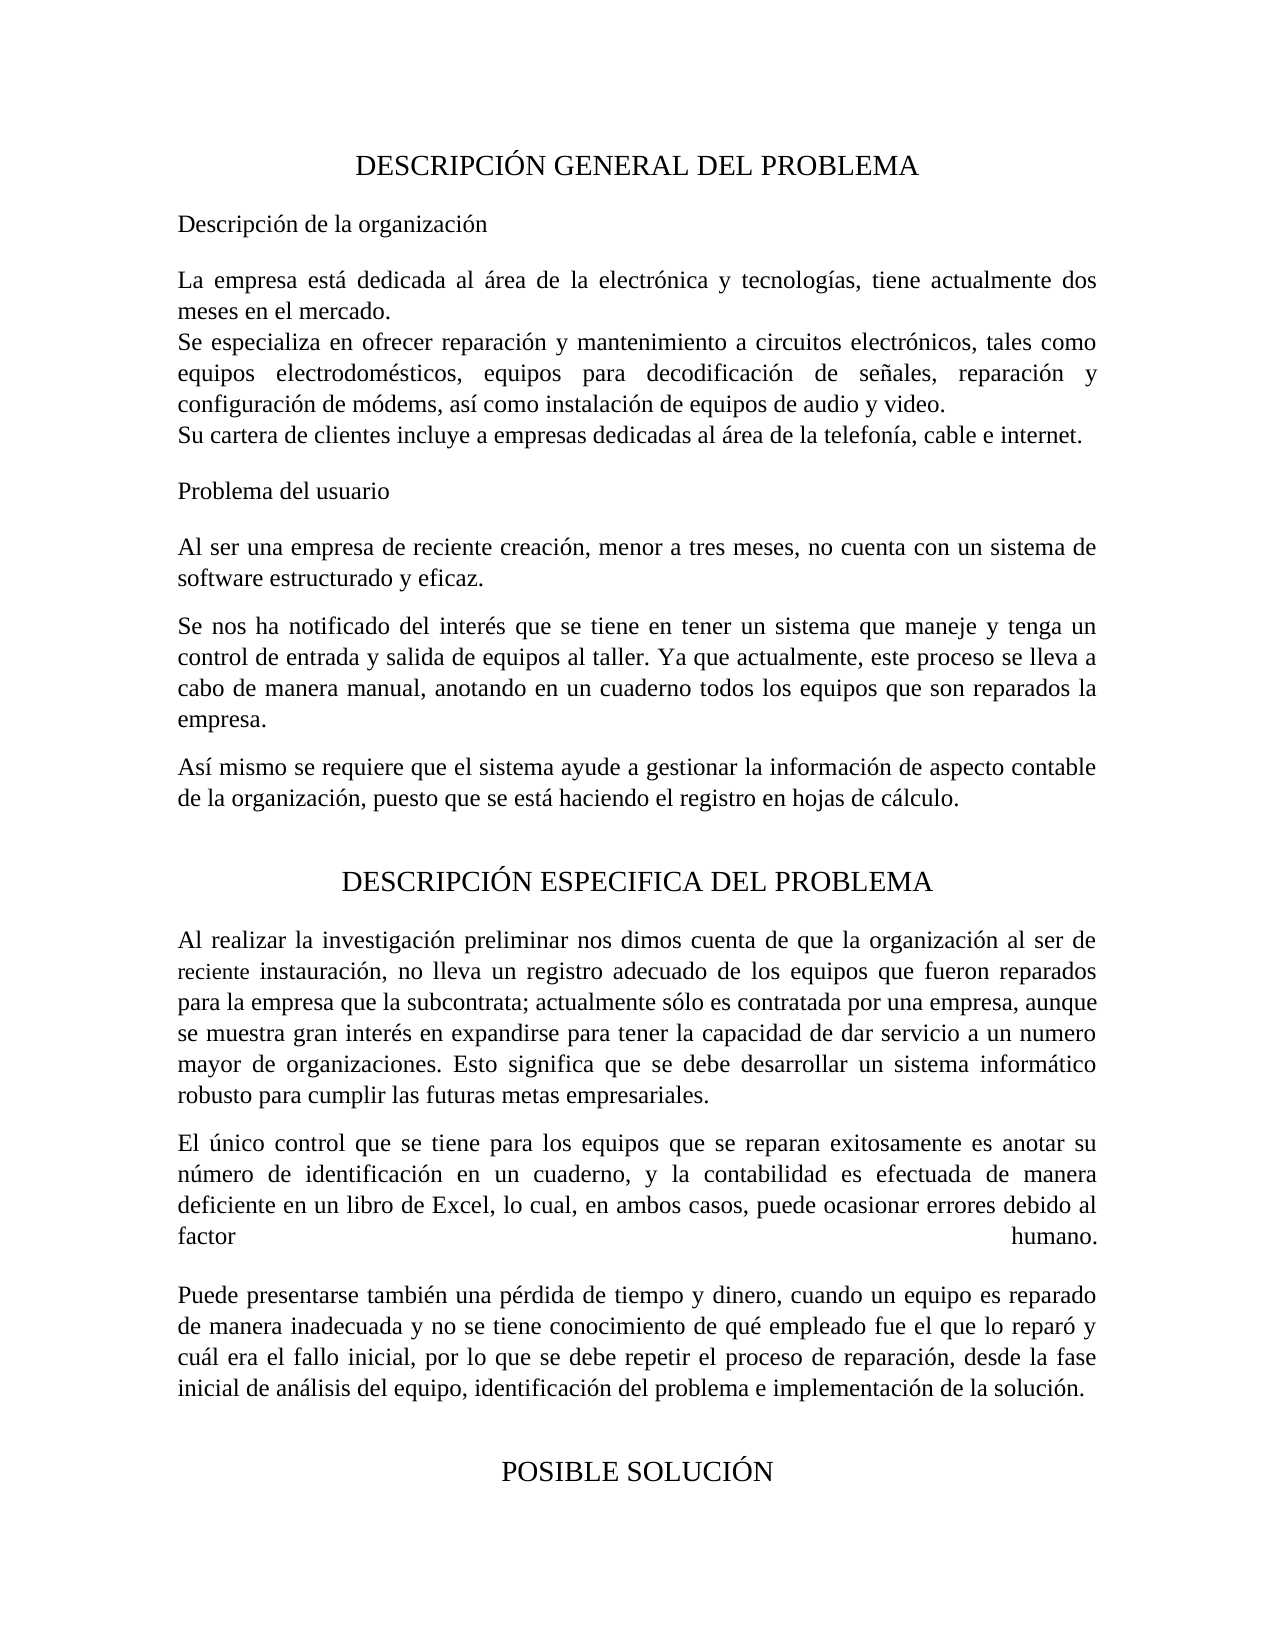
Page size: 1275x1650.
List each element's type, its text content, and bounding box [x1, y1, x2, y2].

text Se nos ha notificado del interés que se tiene en tener un sistema que maneje y tenga un control de entrada y salida de equipos al taller. Ya que actualmente, este proceso se lleva a cabo de manera manual, anotando en un cuaderno todos los equipos que son reparados la empresa. [177, 611, 1098, 733]
text La empresa está dedicada al área de la electrónica y tecnologías, tiene actualmente dos meses en el mercado. [177, 265, 1098, 324]
text DESCRIPCIÓN GENERAL DEL PROBLEMA [177, 148, 1098, 181]
text Problema del usuario [177, 476, 1098, 505]
text Al realizar la investigación preliminar nos dimos cuenta de que la organización al ser de reciente instauración, no lleva un registro adecuado de los equipos que fueron reparados para la empresa que la subcontrata; actualmente sólo es contratada por una empresa, aunque se muestra gran interés en expandirse para tener la capacidad de dar servicio a un numero mayor de organizaciones. Esto significa que se debe desarrollar un sistema informático robusto para cumplir las futuras metas empresariales. [177, 925, 1098, 1109]
text Se especializa en ofrecer reparación y mantenimiento a circuitos electrónicos, tales como equipos electrodomésticos, equipos para decodificación de señales, reparación y configuración de módems, así como instalación de equipos de audio y video. [177, 327, 1098, 418]
text El único control que se tiene para los equipos que se reparan exitosamente es anotar su número de identificación en un cuaderno, y la contabilidad es efectuada de manera deficiente en un libro de Excel, lo cual, en ambos casos, puede ocasionar errores debido al factor humano. Puede presentarse también una pérdida de tiempo y dinero, cuando un equipo es reparado de manera inadecuada y no se tiene conocimiento de qué empleado fue el que lo reparó y cuál era el fallo inicial, por lo que se debe repetir el proceso de reparación, desde la fase inicial de análisis del equipo, identificación del problema e implementación de la solución. [177, 1128, 1098, 1402]
text Su cartera de clientes incluye a empresas dedicadas al área de la telefonía, cable e internet. [177, 420, 1098, 449]
text DESCRIPCIÓN ESPECIFICA DEL PROBLEMA [177, 864, 1098, 897]
text Al ser una empresa de reciente creación, menor a tres meses, no cuenta con un sistema de software estructurado y eficaz. [177, 532, 1098, 592]
text Así mismo se requiere que el sistema ayude a gestionar la información de aspecto contable de la organización, puesto que se está haciendo el registro en hojas de cálculo. [177, 752, 1098, 811]
text POSIBLE SOLUCIÓN [177, 1454, 1098, 1488]
text Descripción de la organización [177, 209, 1098, 237]
